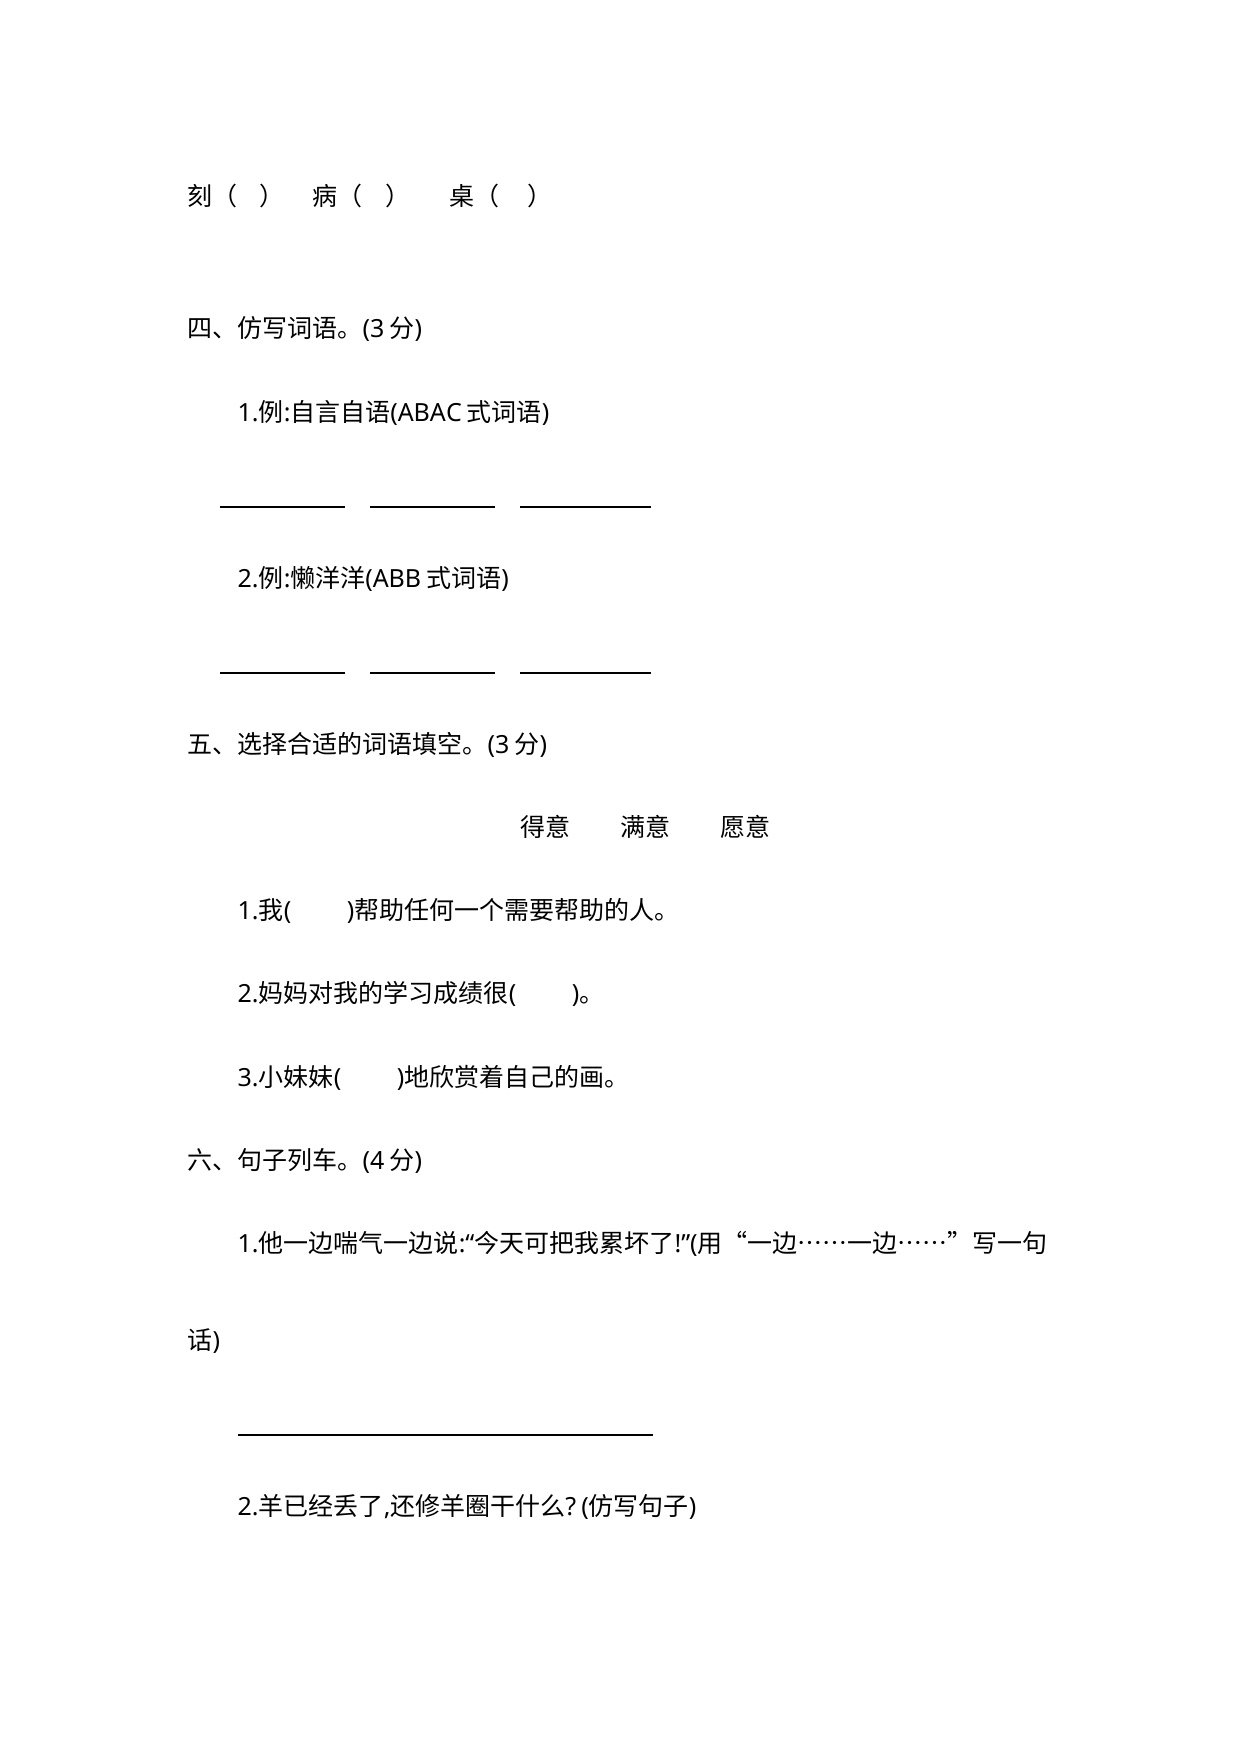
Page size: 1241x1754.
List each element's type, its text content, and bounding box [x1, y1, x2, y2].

text 得意 满意 愿意 [187, 793, 1053, 858]
text 刻（ ） 病（ ） 桌（ ） [187, 162, 1053, 227]
text 3.小妹妹( )地欣赏着自己的画。 [187, 1043, 1053, 1108]
text 1.我( )帮助任何一个需要帮助的人。 [187, 876, 1053, 941]
text 1.他一边喘气一边说:“今天可把我累坏了!”(用“一边……一边……”写一句话) [187, 1209, 1053, 1371]
text 1.例:自言自语(ABAC式词语) [187, 378, 1053, 443]
text 2.例:懒洋洋(ABB式词语) [187, 544, 1053, 609]
text 四、仿写词语。(3分) [187, 294, 1053, 359]
text 六、句子列车。(4分) [187, 1126, 1053, 1191]
text 2.妈妈对我的学习成绩很( )。 [187, 959, 1053, 1024]
text 2.羊已经丢了,还修羊圈干什么? (仿写句子) [187, 1472, 1053, 1537]
text 五、选择合适的词语填空。(3分) [187, 710, 1053, 775]
